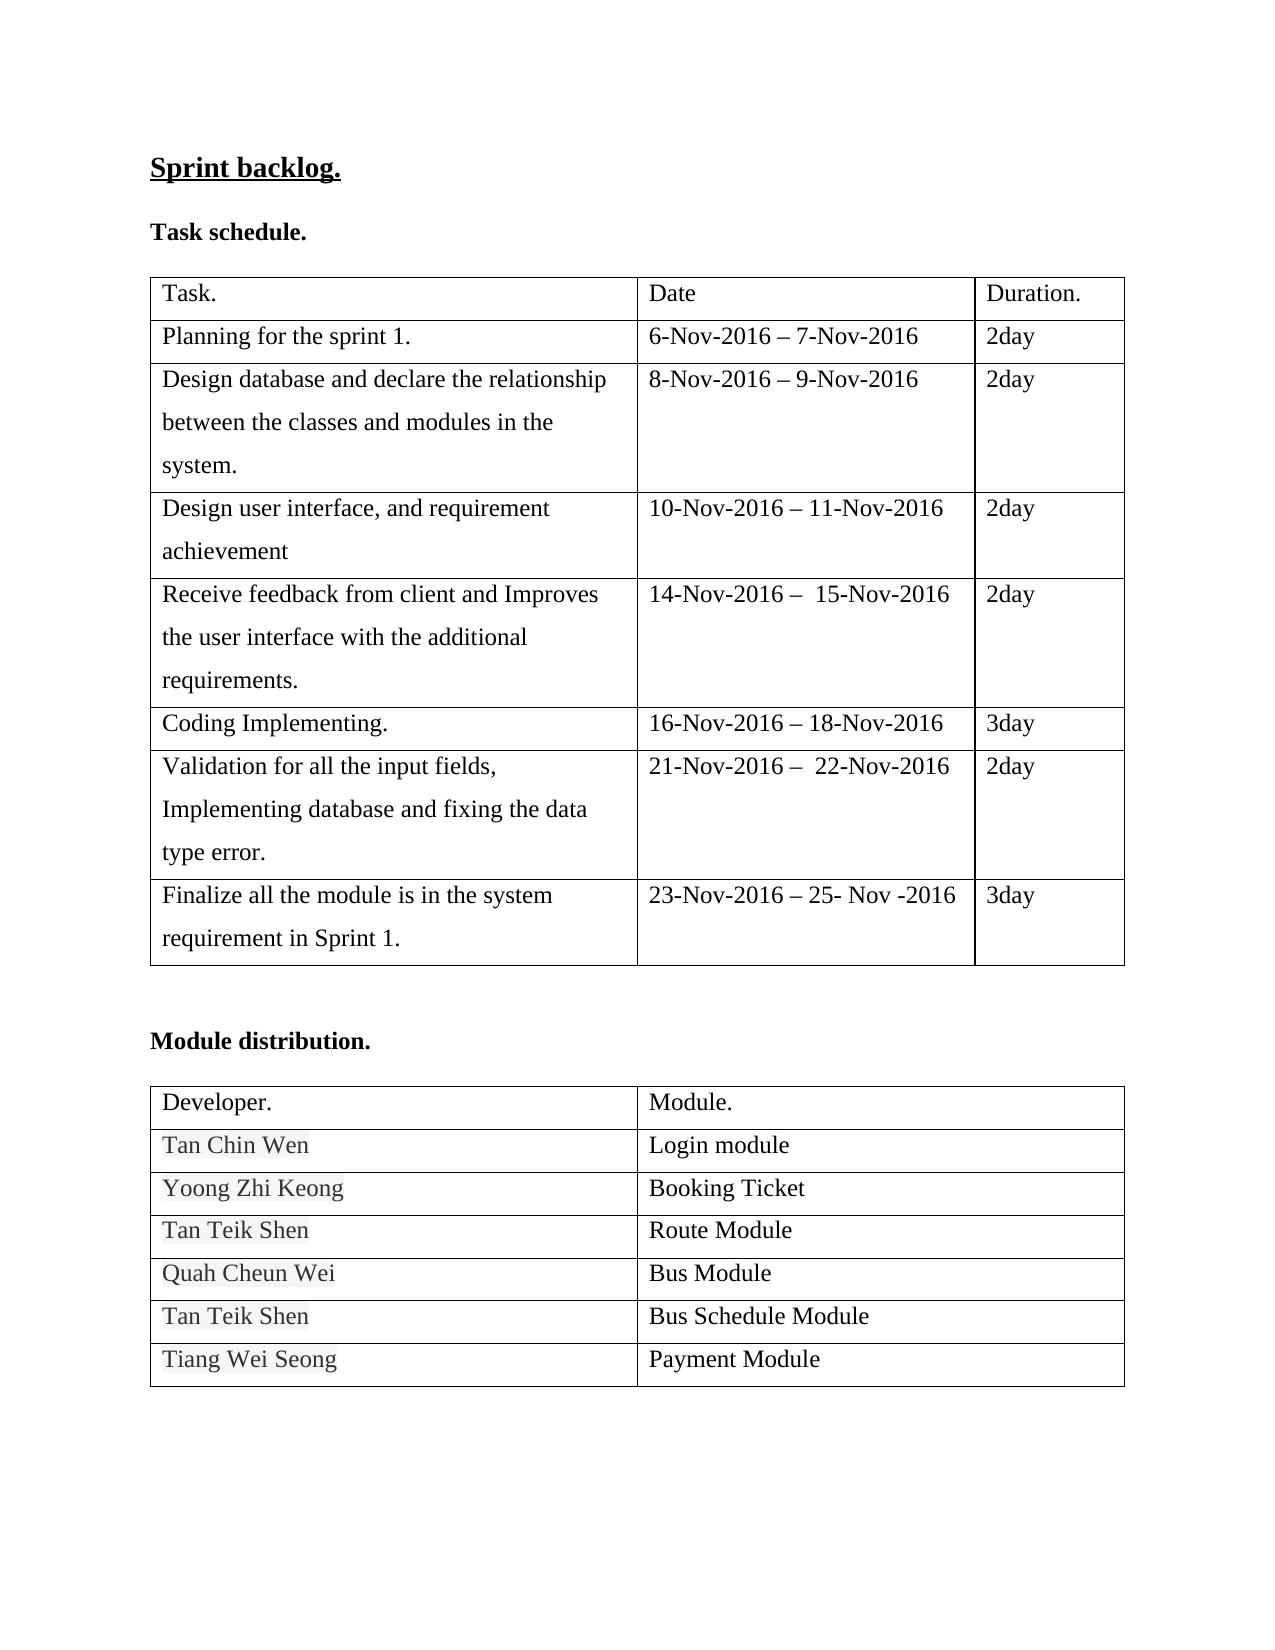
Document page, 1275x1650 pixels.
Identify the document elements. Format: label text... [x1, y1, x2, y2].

table_cell 21-Nov-2016 – 22-Nov-2016 [638, 751, 974, 879]
table_cell 3day [976, 880, 1124, 965]
table_cell 8-Nov-2016 – 9-Nov-2016 [638, 364, 974, 492]
table_cell Finalize all the module is in the system requirement in Sprint 1. [151, 880, 637, 965]
table_cell Route Module [638, 1216, 1124, 1257]
table_cell 6-Nov-2016 – 7-Nov-2016 [638, 321, 974, 363]
text Sprint backlog. [150, 150, 1125, 183]
table_cell Tan Teik Shen [151, 1301, 637, 1343]
table_cell Bus Schedule Module [638, 1301, 1124, 1343]
text Task schedule. [150, 217, 1125, 246]
table_cell 2day [976, 493, 1124, 578]
table_header Module. [638, 1087, 1124, 1129]
table_header Date [638, 278, 974, 320]
table_cell 2day [976, 364, 1124, 492]
table_header Duration. [976, 278, 1124, 320]
table_cell 2day [976, 751, 1124, 879]
table_cell 3day [976, 708, 1124, 750]
table_cell 10-Nov-2016 – 11-Nov-2016 [638, 493, 974, 578]
table_cell Login module [638, 1130, 1124, 1172]
table_cell Tan Chin Wen [151, 1130, 637, 1172]
table_cell Planning for the sprint 1. [151, 321, 637, 363]
table_cell Tan Teik Shen [151, 1216, 637, 1257]
table_cell 2day [976, 321, 1124, 363]
table_cell Payment Module [638, 1344, 1124, 1386]
table_cell Tiang Wei Seong [151, 1344, 637, 1386]
table_cell Bus Module [638, 1259, 1124, 1300]
table_cell Design user interface, and requirement achievement [151, 493, 637, 578]
table_header Task. [151, 278, 637, 320]
table_cell 16-Nov-2016 – 18-Nov-2016 [638, 708, 974, 750]
table_cell Coding Implementing. [151, 708, 637, 750]
table_cell Yoong Zhi Keong [151, 1173, 637, 1214]
table_cell 23-Nov-2016 – 25- Nov -2016 [638, 880, 974, 965]
table_cell 2day [976, 579, 1124, 707]
table_cell 14-Nov-2016 – 15-Nov-2016 [638, 579, 974, 707]
table_header Developer. [151, 1087, 637, 1129]
table_cell Booking Ticket [638, 1173, 1124, 1214]
table_cell Receive feedback from client and Improves the user interface with the additional requirements. [151, 579, 637, 707]
text Module distribution. [150, 1026, 1125, 1055]
table_cell Quah Cheun Wei [151, 1259, 637, 1300]
table_cell Design database and declare the relationship between the classes and modules in the system. [151, 364, 637, 492]
table_cell Validation for all the input fields, Implementing database and fixing the data type error. [151, 751, 637, 879]
